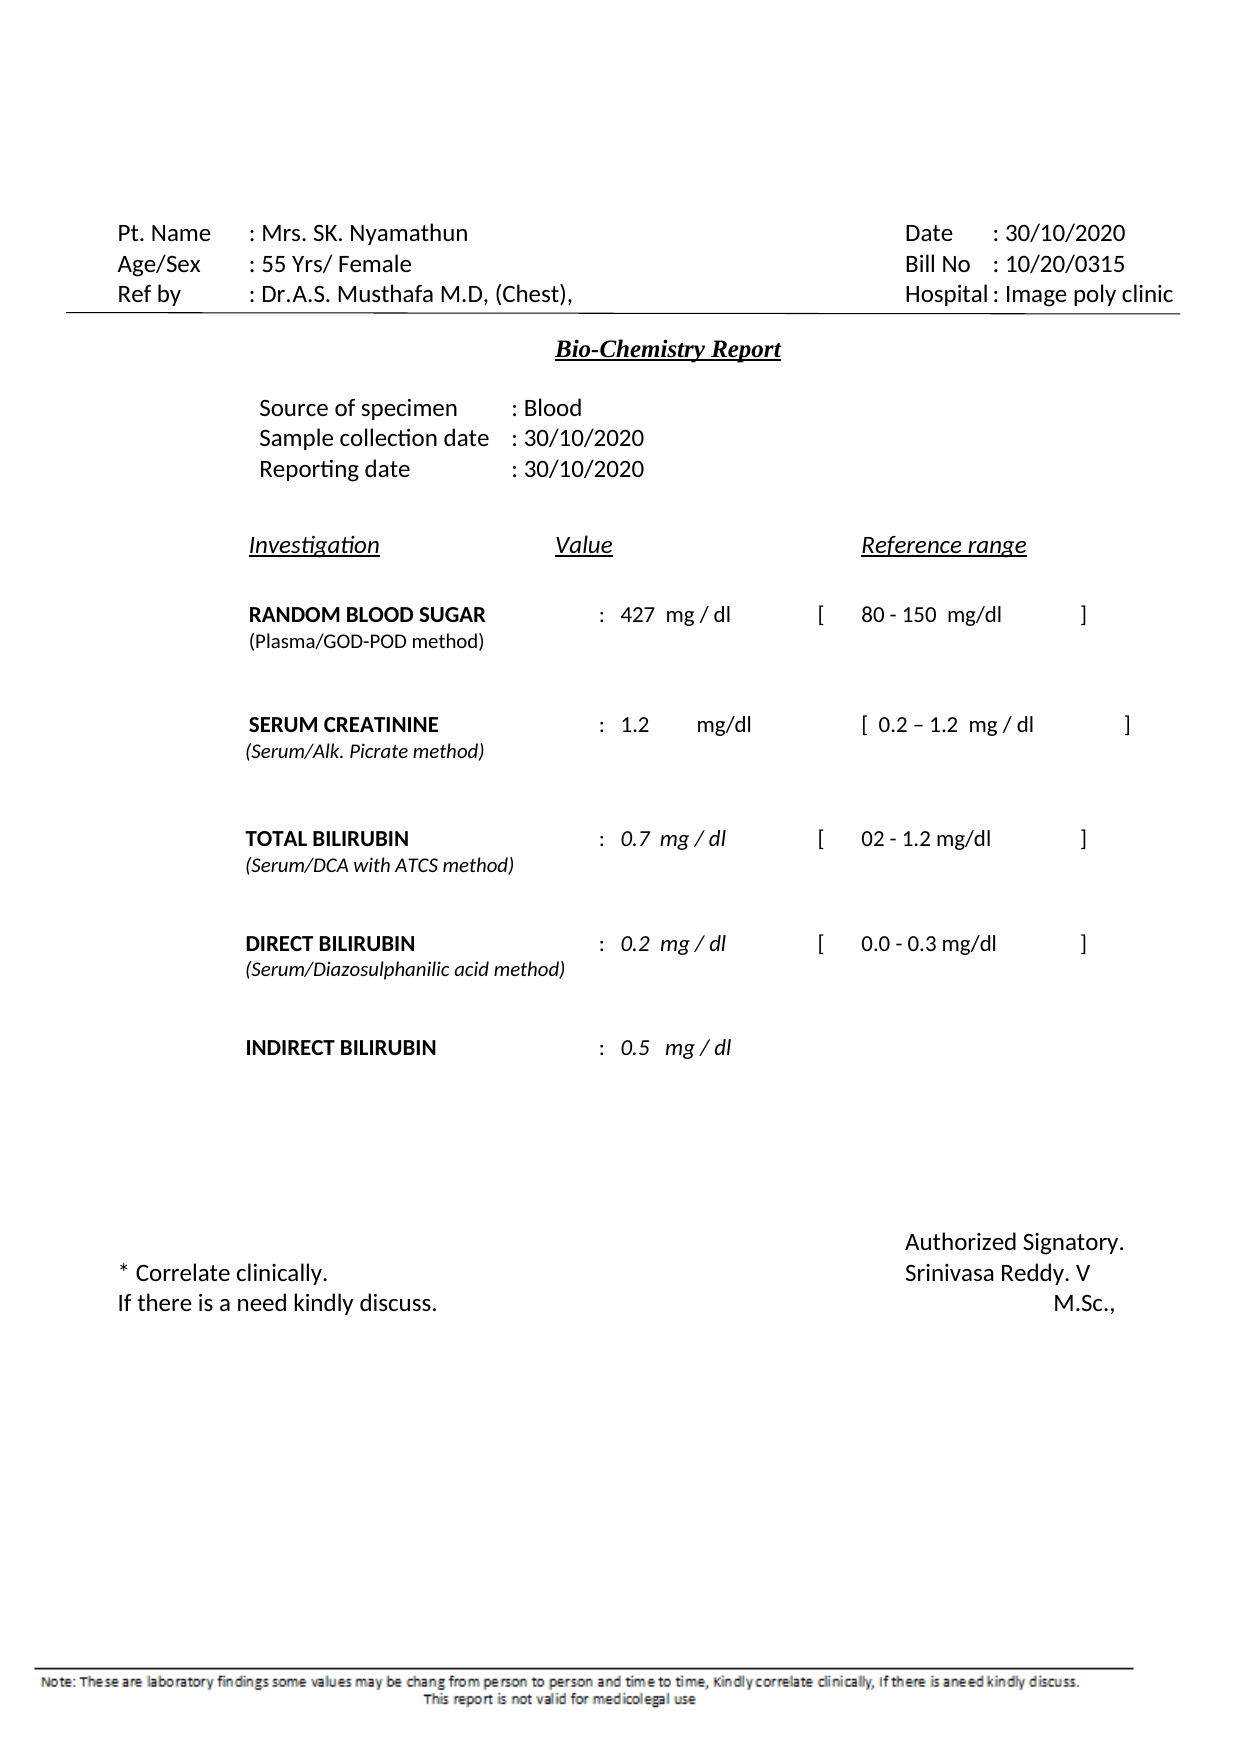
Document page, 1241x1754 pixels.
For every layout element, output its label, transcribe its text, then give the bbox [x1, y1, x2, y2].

text RANDOM BLOOD SUGAR : 427 mg / dl [ 80 - 150 mg/dl ] [205, 601, 1210, 628]
text Investigation Value Reference range [205, 529, 1210, 560]
text * Correlate clinically. Srinivasa Reddy. V [74, 1257, 1210, 1287]
text SERUM CREATININE : 1.2 mg/dl [ 0.2 – 1.2 mg / dl ] [205, 710, 1210, 738]
text (Plasma/GOD-POD method) [205, 628, 1210, 654]
picture [30, 1665, 1137, 1709]
text Reporting date : 30/10/2020 [259, 453, 1210, 483]
text (Serum/Alk. Picrate method) [196, 738, 1210, 763]
text (Serum/DCA with ATCS method) [161, 852, 1210, 878]
text INDIRECT BILIRUBIN : 0.5 mg / dl [153, 1033, 1210, 1061]
text (Serum/Diazosulphanilic acid method) [161, 957, 1210, 982]
text Source of specimen : Blood [259, 392, 1210, 422]
text Pt. Name : Mrs. SK. Nyamathun Date : 30/10/2020 [74, 217, 1210, 248]
text Authorized Signatory. [905, 1226, 1210, 1257]
text DIRECT BILIRUBIN : 0.2 mg / dl [ 0.0 - 0.3 mg/dl ] [161, 929, 1210, 957]
text Ref by : Dr. A.S. Musthafa M.D, (Chest), Hospital : Image poly clinic [74, 278, 1210, 309]
text If there is a need kindly discuss. M.Sc., [74, 1287, 1210, 1318]
text TOTAL BILIRUBIN : 0.7 mg / dl [ 02 - 1.2 mg/dl ] [161, 824, 1210, 852]
text Age/Sex : 55 Yrs/ Female Bill No : 10/20/0315 [74, 248, 1210, 278]
text Sample collection date : 30/10/2020 [259, 422, 1210, 453]
text Bio-Chemistry Report [511, 334, 1210, 363]
